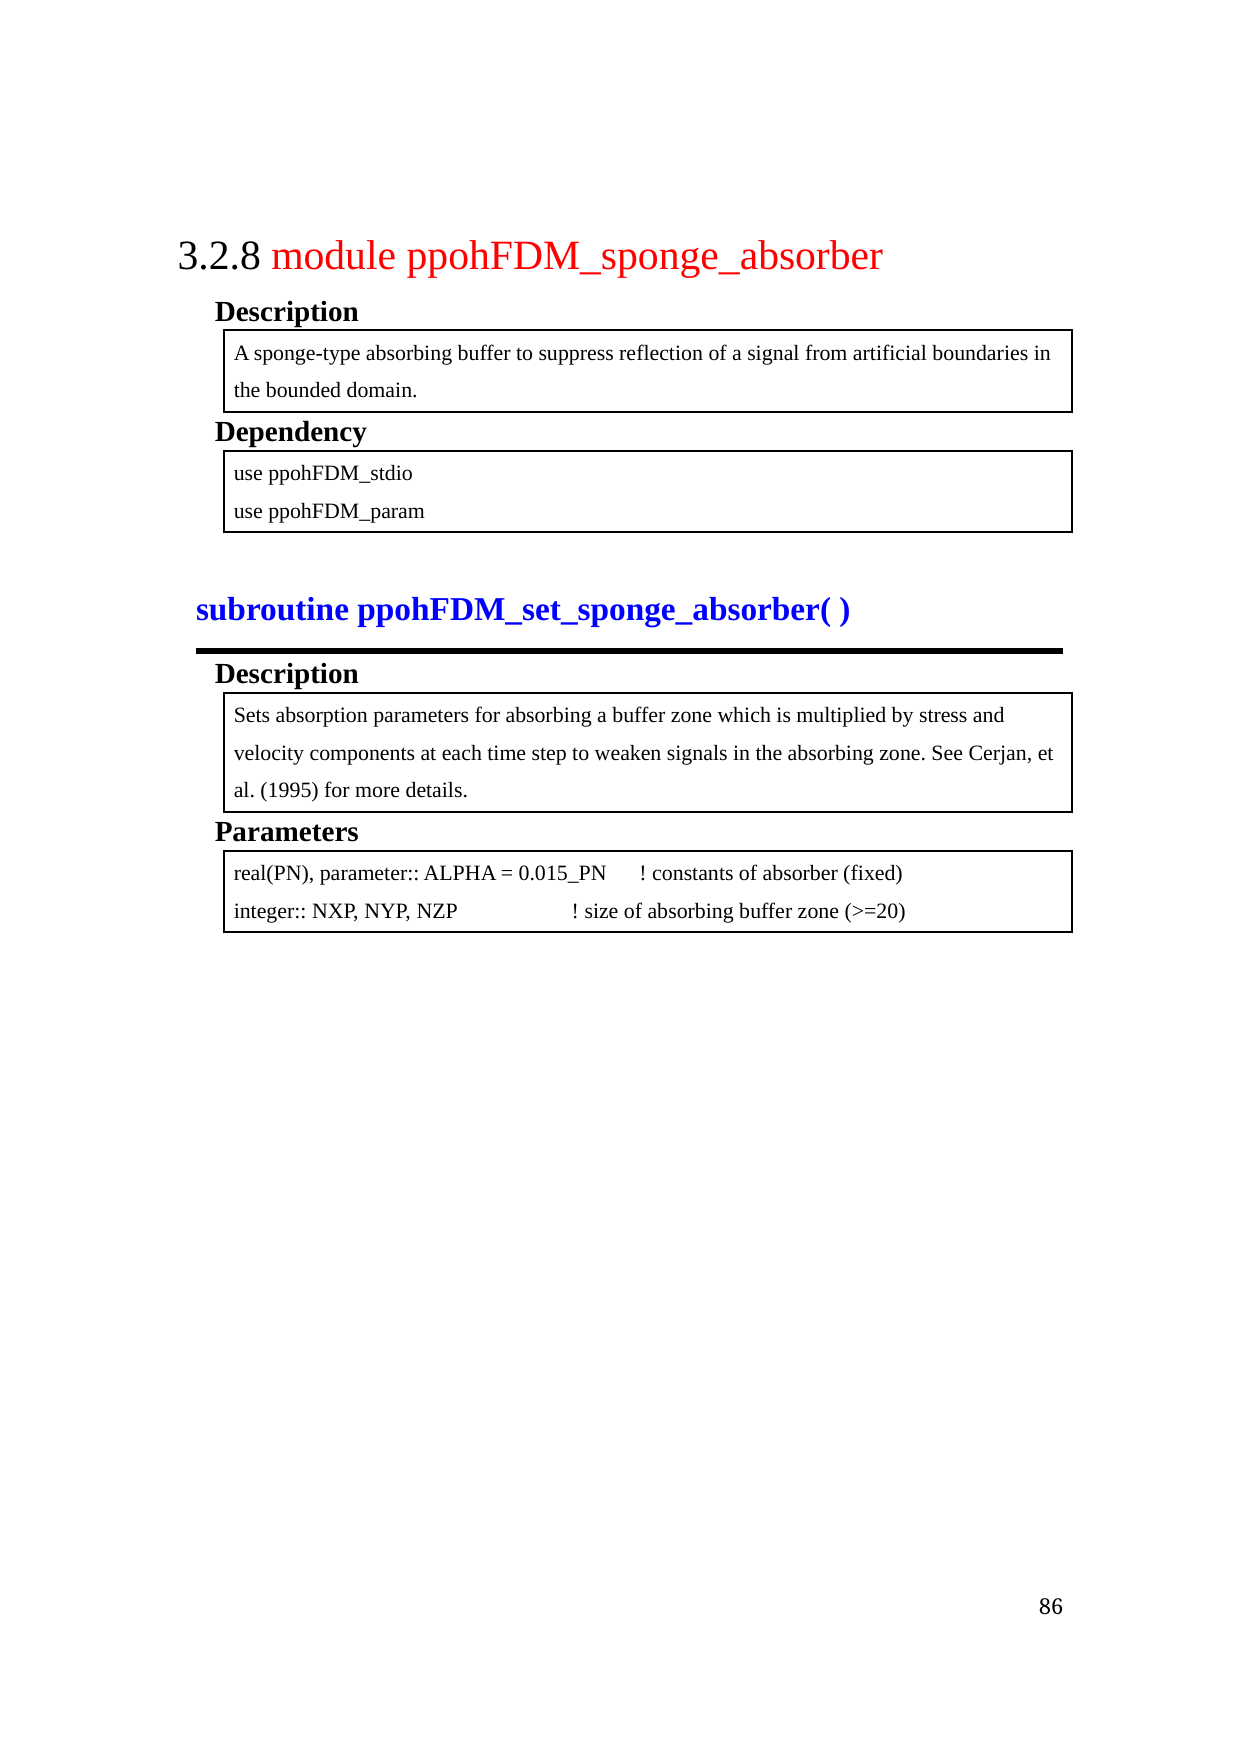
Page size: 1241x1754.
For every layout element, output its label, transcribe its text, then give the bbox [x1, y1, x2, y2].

text Dependency [214, 413, 1063, 450]
subtitle 3.2.8 module ppohFDM_sponge_absorber [177, 217, 1063, 292]
text use ppohFDM_param [225, 488, 1071, 531]
text Sets absorption parameters for absorbing a buffer zone which is multiplied by stress and velocity components at each time step to weaken signals in the absorbing zone. See Cerjan, et al. (1995) for more details. [225, 694, 1071, 811]
text subroutine ppohFDM_set_sponge_absorber( ) [196, 571, 1063, 648]
text Description [214, 654, 1063, 692]
text Description [214, 292, 1063, 329]
text integer:: NXP, NYP, NZP ! size of absorbing buffer zone (>=20) [225, 888, 1071, 931]
text use ppohFDM_stdio [225, 452, 1071, 488]
text A sponge-type absorbing buffer to suppress reflection of a signal from artificial boundaries in the bounded domain. [225, 331, 1071, 411]
text Parameters [214, 813, 1063, 850]
text real(PN), parameter:: ALPHA = 0.015_PN ! constants of absorber (fixed) [225, 852, 1071, 888]
